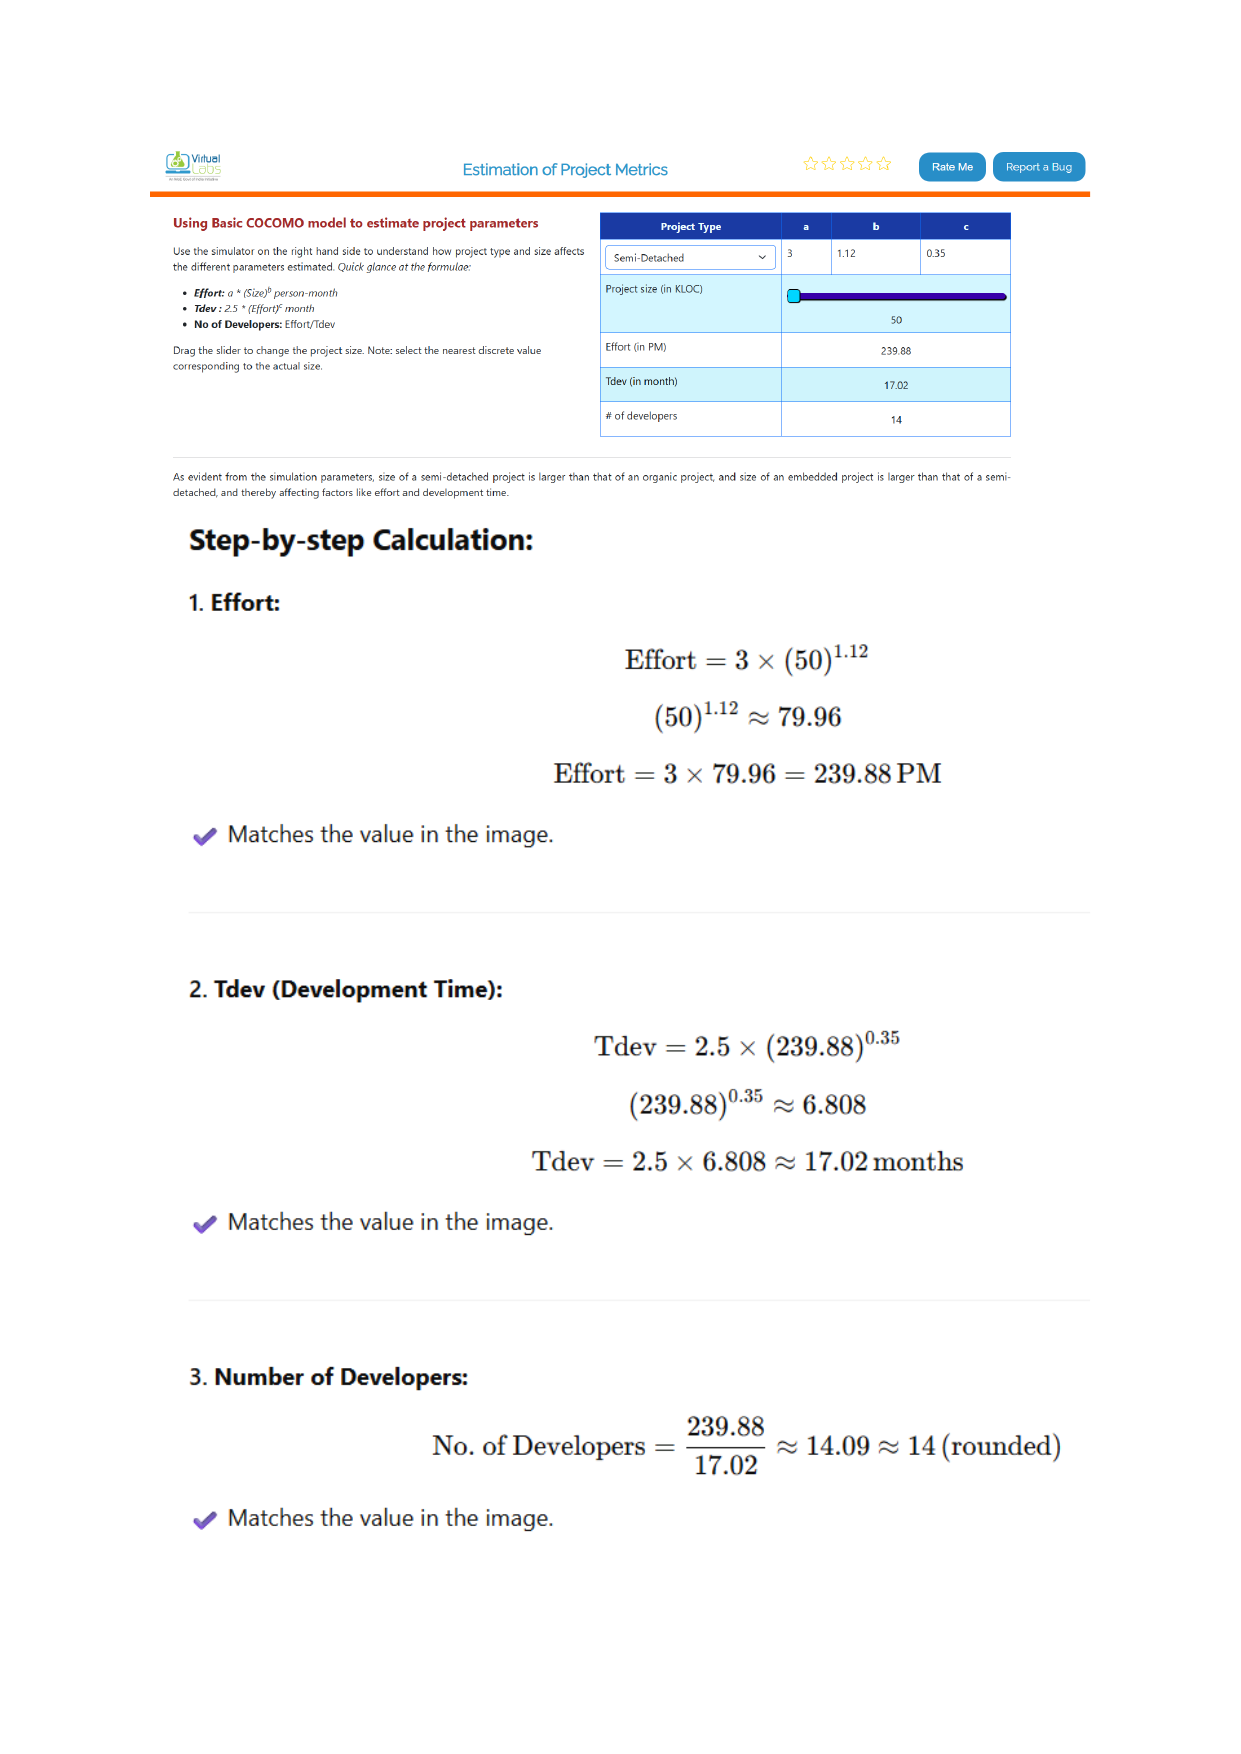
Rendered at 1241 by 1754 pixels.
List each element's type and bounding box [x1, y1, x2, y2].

picture [150, 150, 1091, 511]
picture [150, 514, 1091, 1548]
